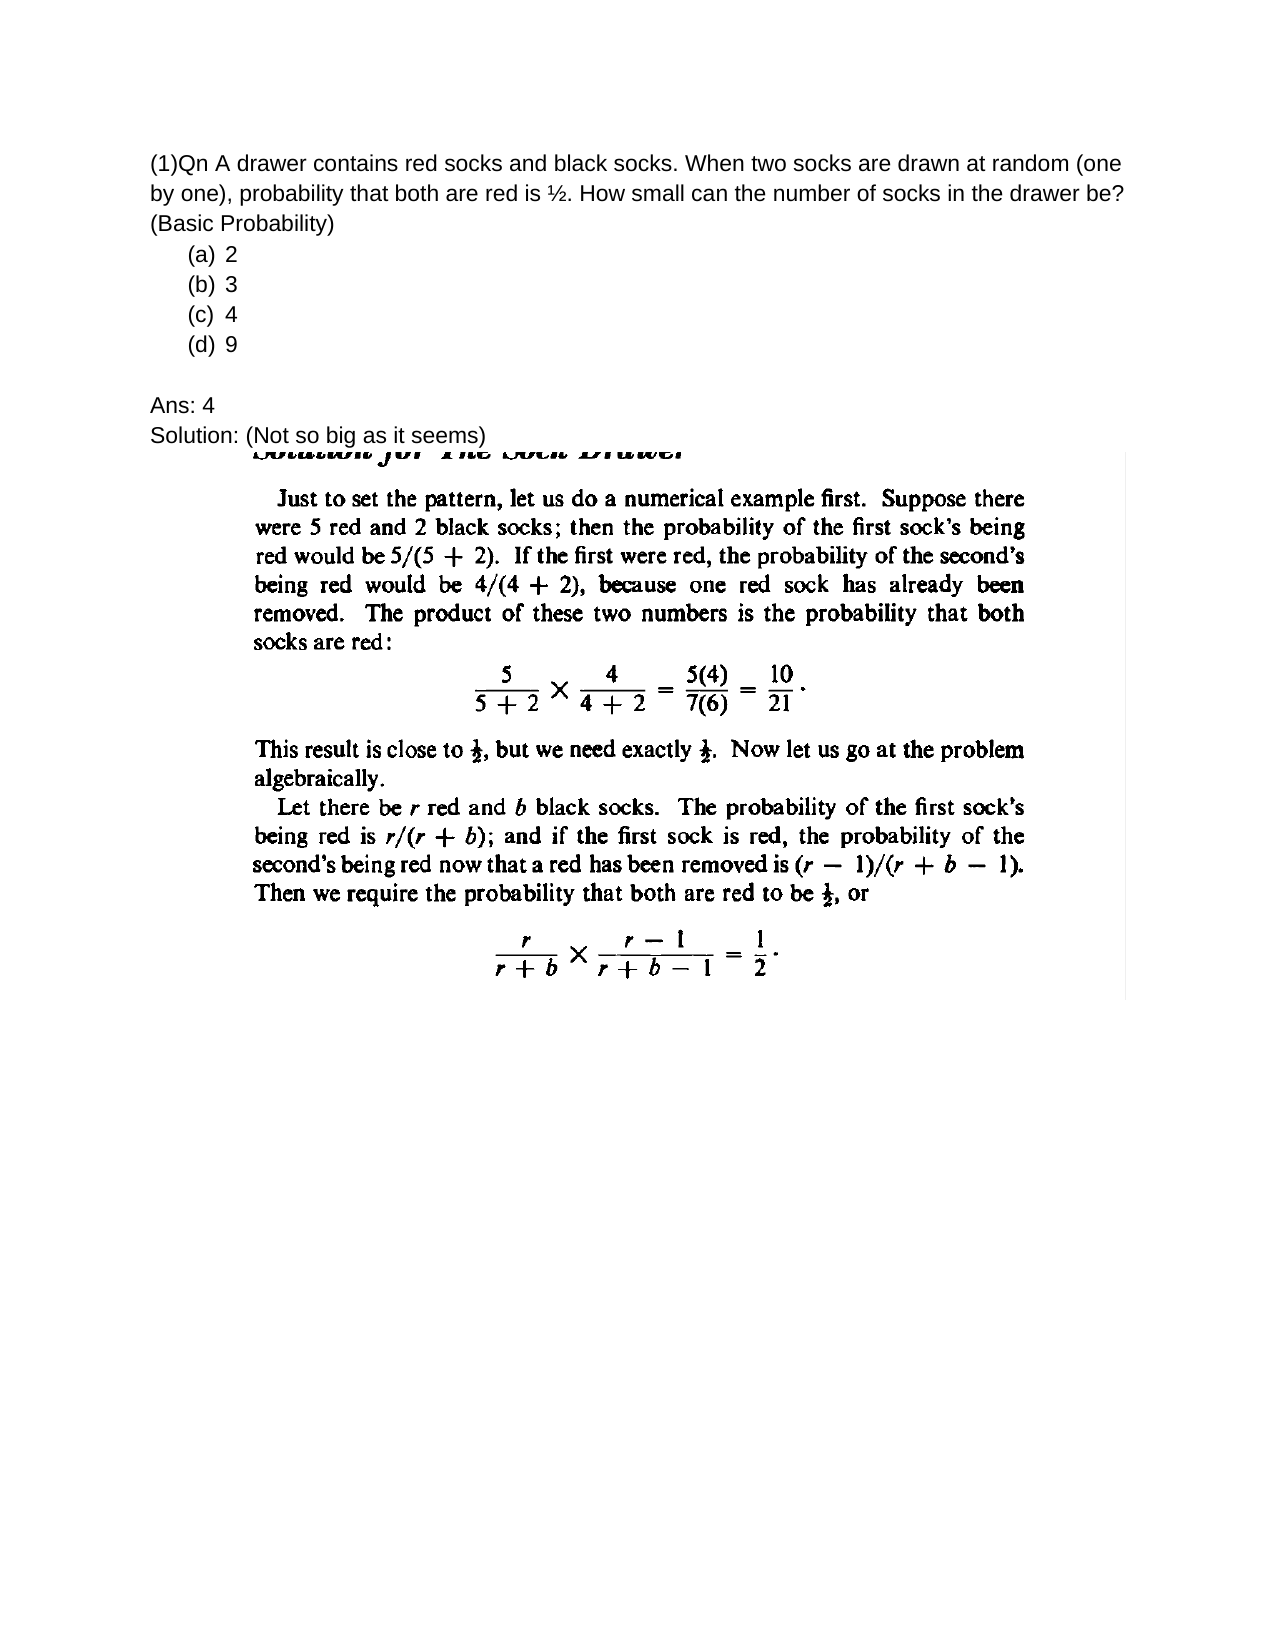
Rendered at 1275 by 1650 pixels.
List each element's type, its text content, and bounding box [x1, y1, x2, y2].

picture [150, 452, 1125, 1000]
list 4 [187, 301, 1125, 327]
text (1)Qn A drawer contains red socks and black socks. When two socks are drawn at random (one by one), probability that both are red is ½. How small can the number of socks in the drawer be? [150, 150, 1125, 207]
text Ans: 4 [150, 392, 1125, 418]
list 9 [187, 331, 1125, 358]
text (Basic Probability) [150, 210, 1125, 237]
list 2 [187, 241, 1125, 267]
text Solution: (Not so big as it seems) [150, 422, 1125, 452]
list 3 [187, 271, 1125, 297]
